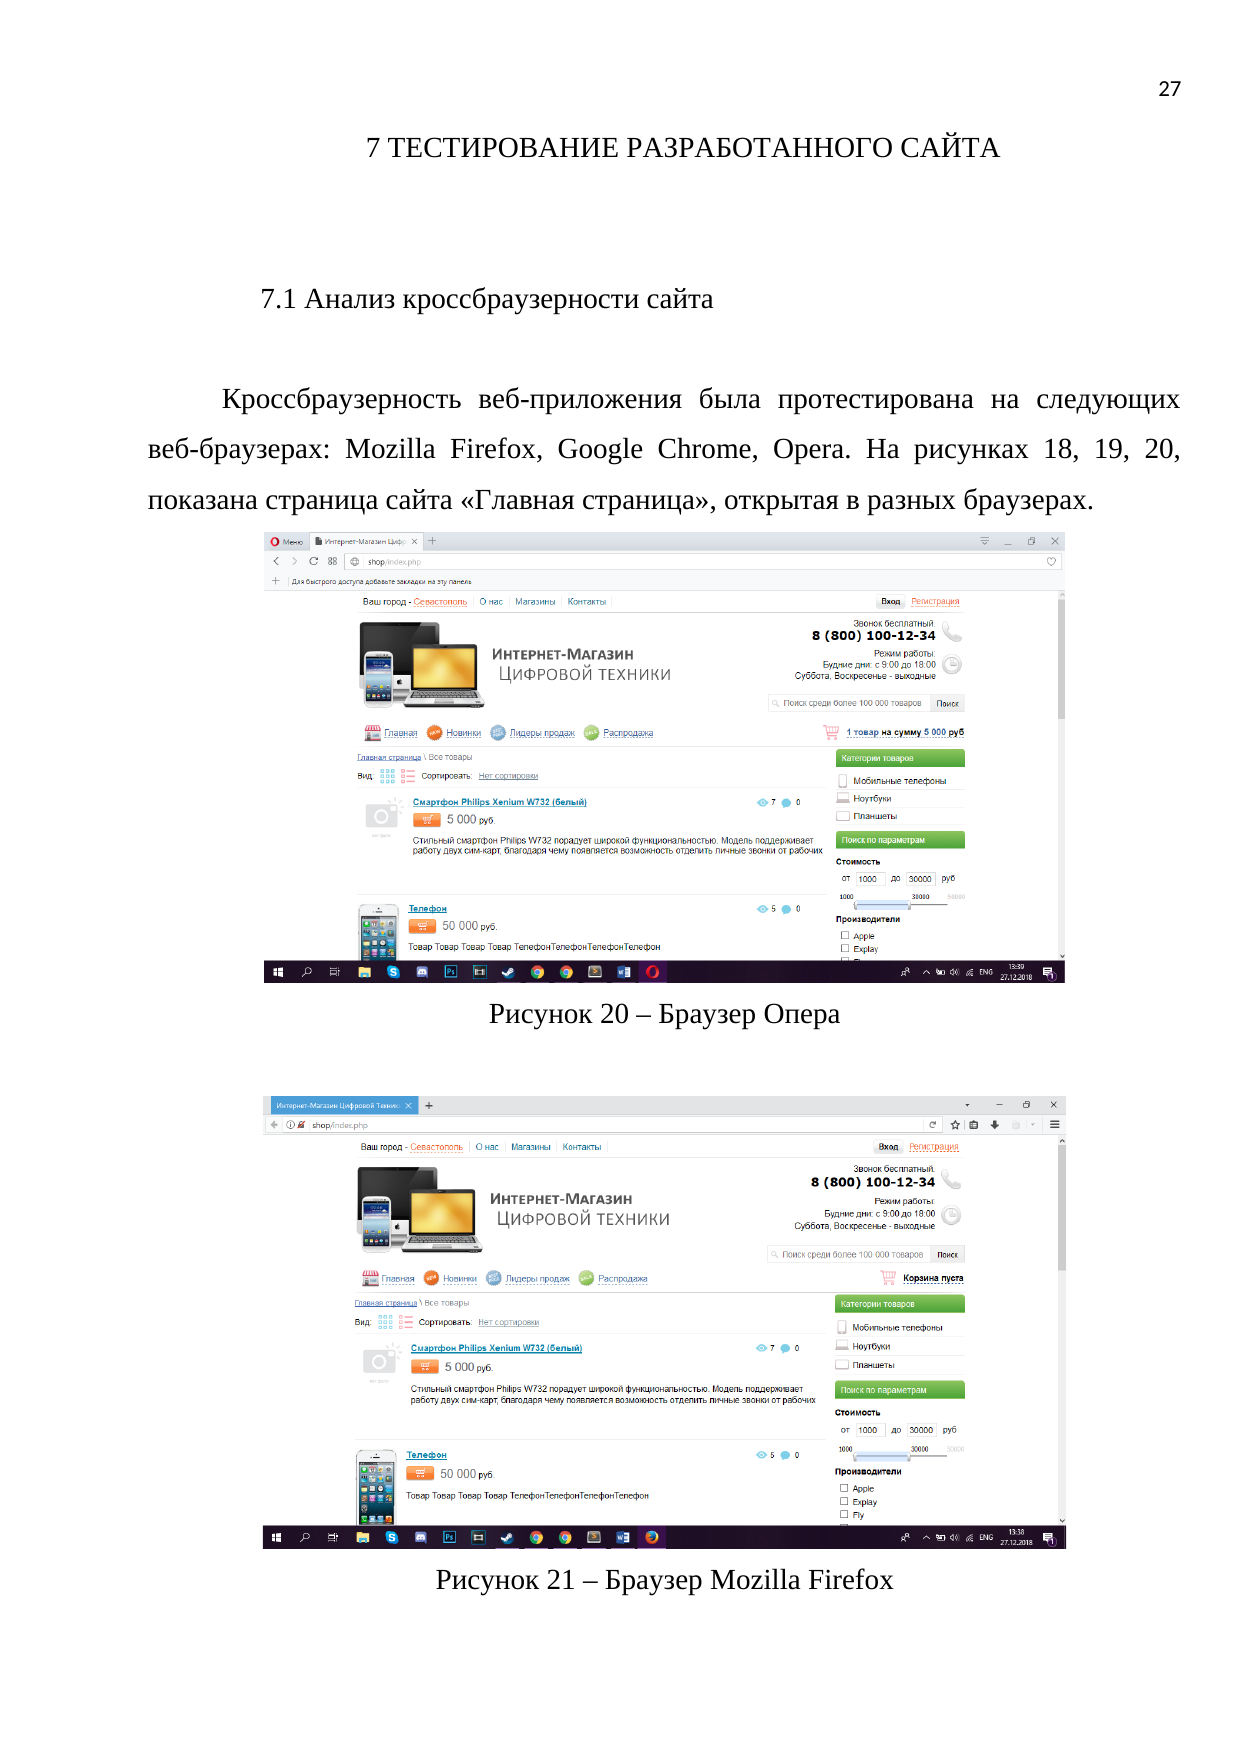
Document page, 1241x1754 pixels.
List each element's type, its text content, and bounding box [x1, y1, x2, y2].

picture [264, 532, 1065, 983]
list Кроссбраузерность веб-приложения была протестирована на следующих веб-браузерах: Mozilla Firefox, Google Chrome, Opera. На рисунках 18, 19, 20, показана страница сайта «Главная страница», открытая в разных браузерах. [148, 381, 1181, 516]
text 7 ТЕСТИРОВАНИЕ РАЗРАБОТАННОГО САЙТА [185, 130, 1181, 163]
picture [262, 1096, 1067, 1549]
text 7.1 Анализ кроссбраузерности сайта [260, 281, 1181, 314]
list Рисунок 21 – Браузер Mozilla Firefox [148, 1562, 1181, 1596]
list Рисунок 20 – Браузер Опера [148, 996, 1181, 1030]
